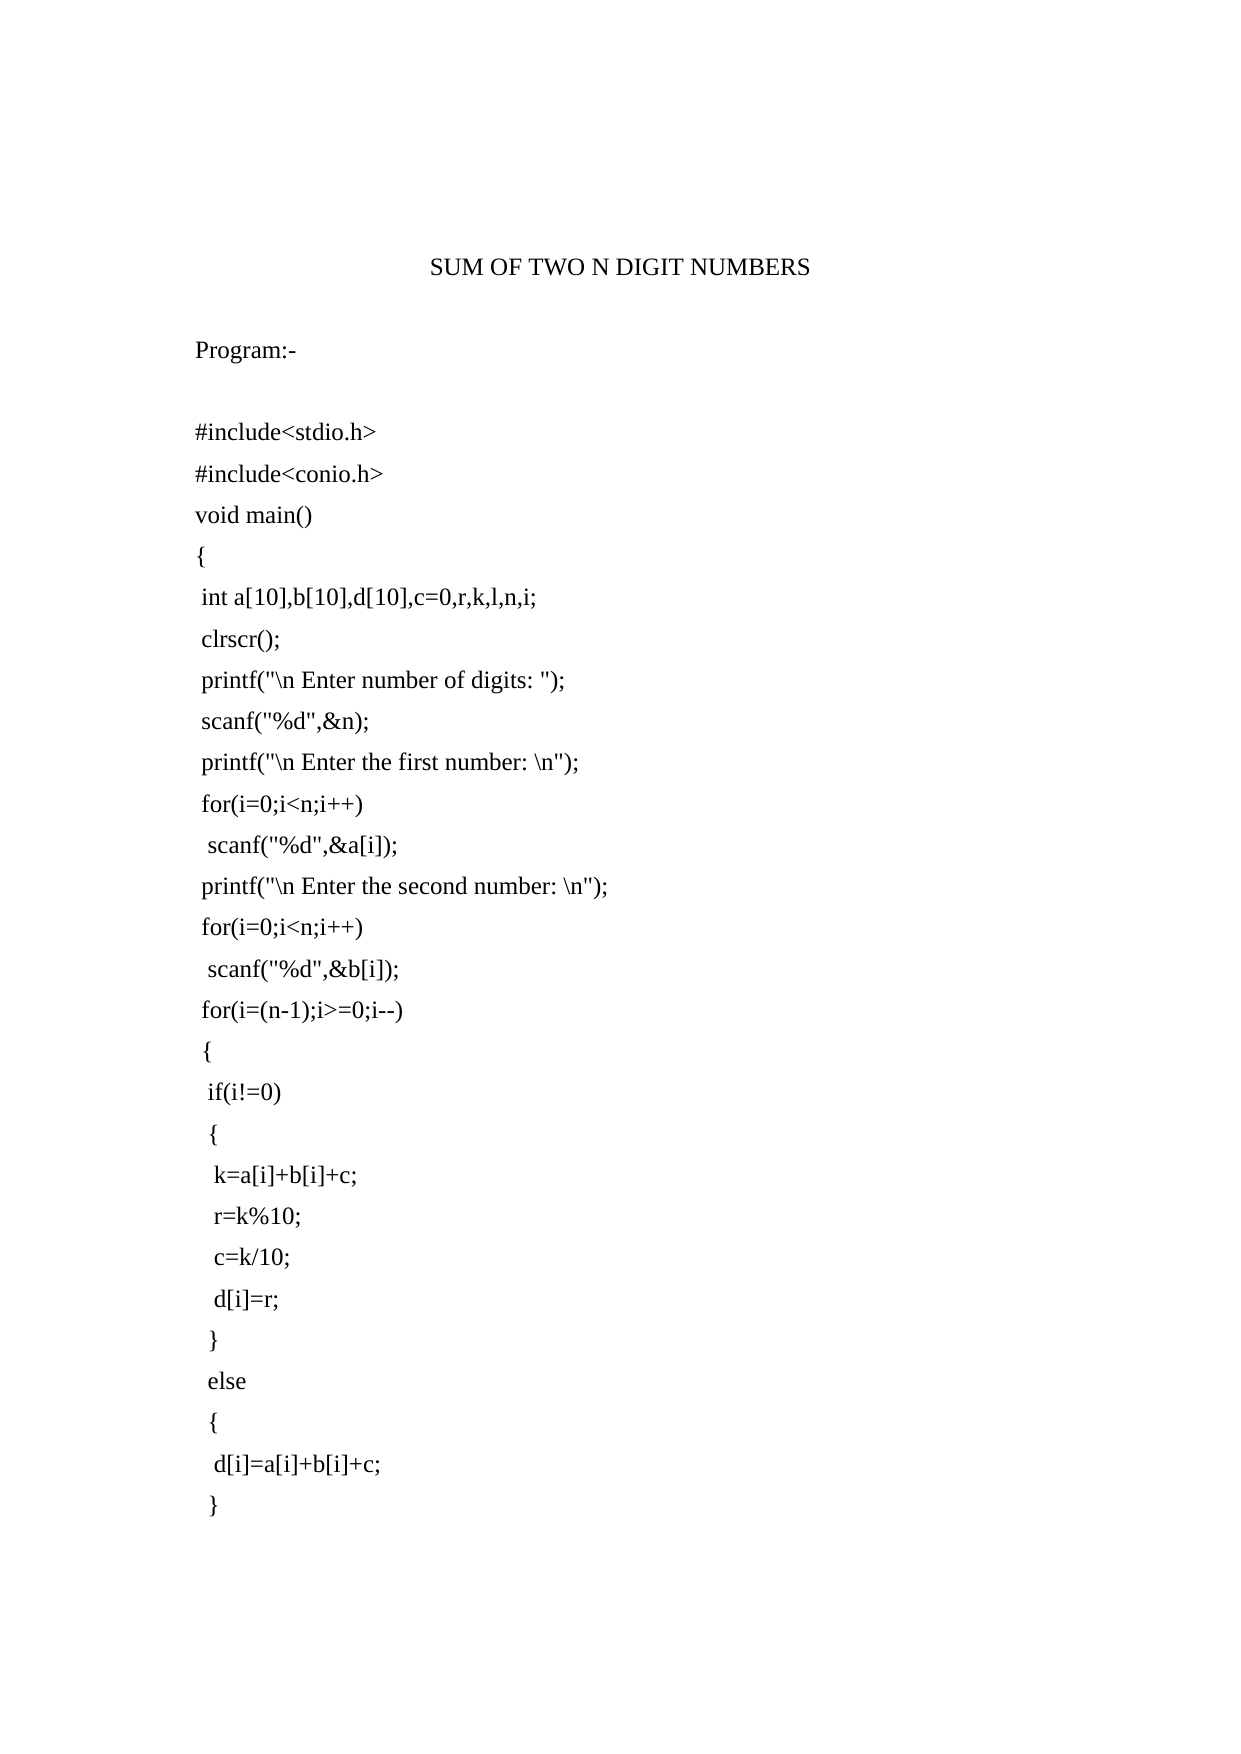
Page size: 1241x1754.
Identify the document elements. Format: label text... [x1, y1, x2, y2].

text printf("\n Enter the first number: \n"); [195, 747, 1045, 776]
text } [195, 1325, 1045, 1354]
text SUM OF TWO N DIGIT NUMBERS [195, 252, 1045, 281]
text d[i]=a[i]+b[i]+c; [195, 1449, 1045, 1477]
text scanf("%d",&n); [195, 706, 1045, 735]
text int a[10],b[10],d[10],c=0,r,k,l,n,i; [195, 582, 1045, 611]
text if(i!=0) [195, 1077, 1045, 1106]
text { [195, 1119, 1045, 1147]
text for(i=0;i<n;i++) [195, 912, 1045, 941]
text printf("\n Enter the second number: \n"); [195, 871, 1045, 900]
text for(i=(n-1);i>=0;i--) [195, 995, 1045, 1024]
text r=k%10; [195, 1201, 1045, 1230]
text clrscr(); [195, 624, 1045, 652]
text c=k/10; [195, 1242, 1045, 1271]
text } [195, 1490, 1045, 1519]
text void main() [195, 500, 1045, 529]
text Program:- [195, 335, 1045, 364]
text d[i]=r; [195, 1284, 1045, 1312]
text else [195, 1366, 1045, 1395]
text printf("\n Enter number of digits: "); [195, 665, 1045, 694]
text #include<stdio.h> [195, 417, 1045, 446]
text { [195, 541, 1045, 570]
text k=a[i]+b[i]+c; [195, 1160, 1045, 1189]
text for(i=0;i<n;i++) [195, 789, 1045, 817]
text #include<conio.h> [195, 459, 1045, 487]
text { [195, 1407, 1045, 1436]
text { [195, 1036, 1045, 1065]
text scanf("%d",&b[i]); [195, 954, 1045, 982]
text scanf("%d",&a[i]); [195, 830, 1045, 859]
